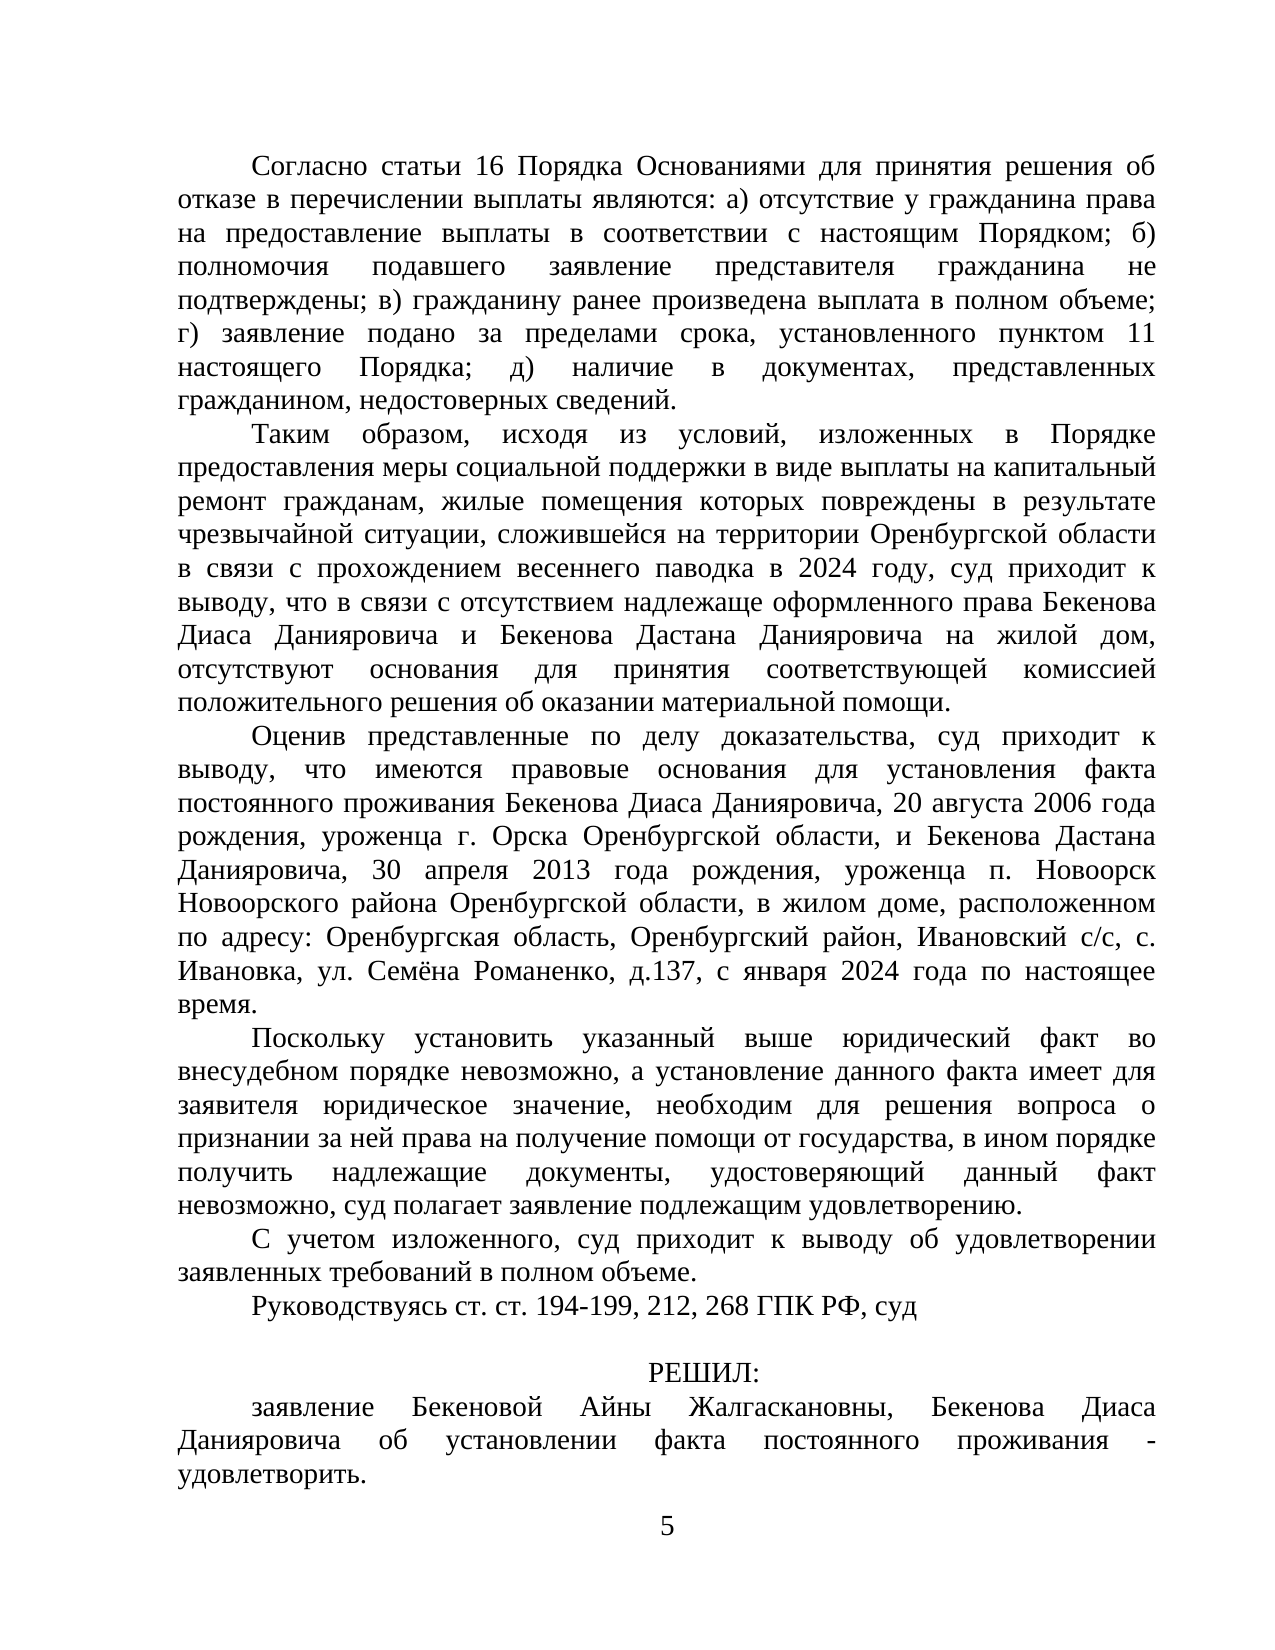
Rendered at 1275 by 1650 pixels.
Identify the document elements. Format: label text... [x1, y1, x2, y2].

text заявление Бекеновой Айны Жалгаскановны, Бекенова Диаса Данияровича об установлении факта постоянного проживания - удовлетворить. [177, 1389, 1157, 1489]
text Оценив представленные по делу доказательства, суд приходит к выводу, что имеются правовые основания для установления факта постоянного проживания Бекенова Диаса Данияровича, 20 августа 2006 года рождения, уроженца г. Орска Оренбургской области, и Бекенова Дастана Данияровича, 30 апреля 2013 года рождения, уроженца п. Новоорск Новоорского района Оренбургской области, в жилом доме, расположенном по адресу: Оренбургская область, Оренбургский район, Ивановский с/с, с. Ивановка, ул. Семёна Романенко, д.137, с января 2024 года по настоящее время. [177, 718, 1157, 1020]
text Поскольку установить указанный выше юридический факт во внесудебном порядке невозможно, а установление данного факта имеет для заявителя юридическое значение, необходим для решения вопроса о признании за ней права на получение помощи от государства, в ином порядке получить надлежащие документы, удостоверяющий данный факт невозможно, суд полагает заявление подлежащим удовлетворению. [177, 1020, 1157, 1221]
text Таким образом, исходя из условий, изложенных в Порядке предоставления меры социальной поддержки в виде выплаты на капитальный ремонт гражданам, жилые помещения которых повреждены в результате чрезвычайной ситуации, сложившейся на территории Оренбургской области в связи с прохождением весеннего паводка в 2024 году, суд приходит к выводу, что в связи с отсутствием надлежаще оформленного права Бекенова Диаса Данияровича и Бекенова Дастана Данияровича на жилой дом, отсутствуют основания для принятия соответствующей комиссией положительного решения об оказании материальной помощи. [177, 416, 1157, 718]
text РЕШИЛ: [177, 1355, 1157, 1389]
text С учетом изложенного, суд приходит к выводу об удовлетворении заявленных требований в полном объеме. [177, 1221, 1157, 1288]
text Руководствуясь ст. ст. 194-199, 212, 268 ГПК РФ, суд [177, 1288, 1157, 1322]
text Согласно статьи 16 Порядка Основаниями для принятия решения об отказе в перечислении выплаты являются: а) отсутствие у гражданина права на предоставление выплаты в соответствии с настоящим Порядком; б) полномочия подавшего заявление представителя гражданина не подтверждены; в) гражданину ранее произведена выплата в полном объеме; г) заявление подано за пределами срока, установленного пунктом 11 настоящего Порядка; д) наличие в документах, представленных гражданином, недостоверных сведений. [177, 148, 1157, 416]
